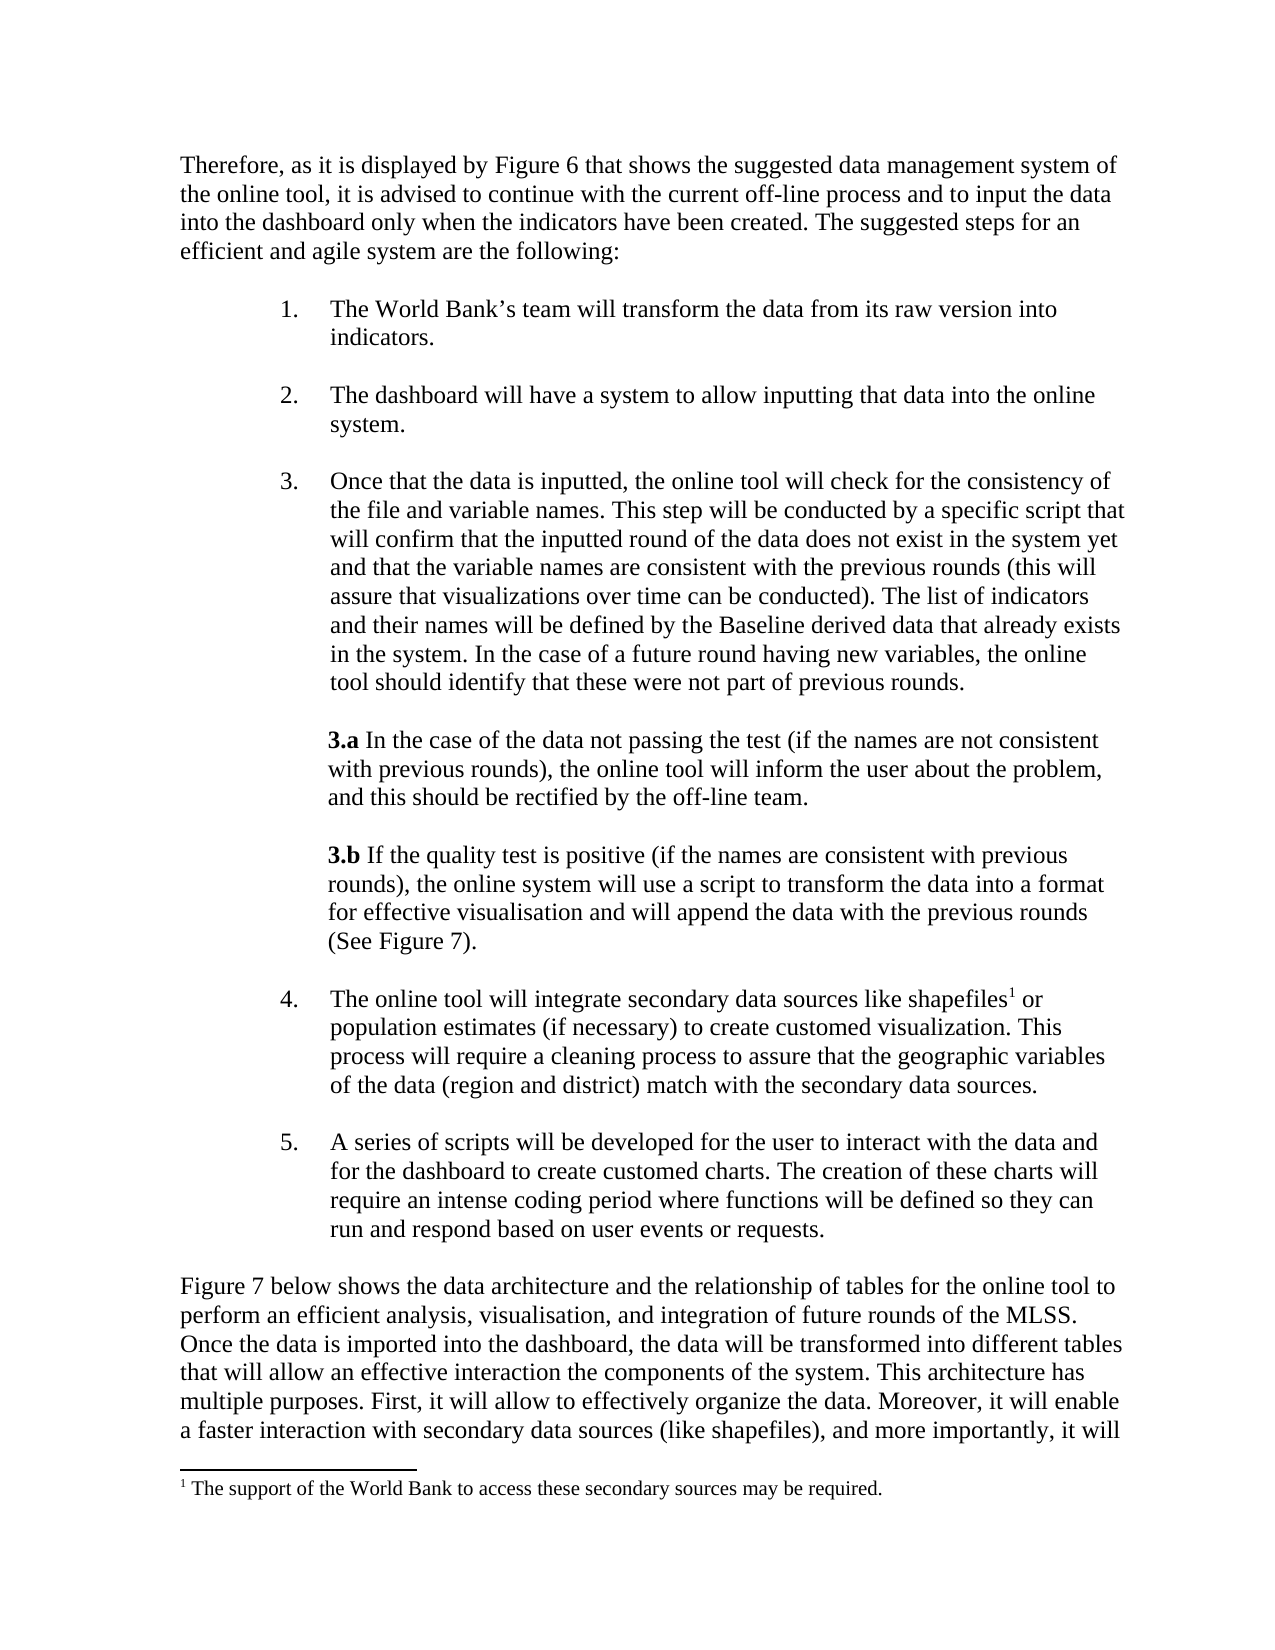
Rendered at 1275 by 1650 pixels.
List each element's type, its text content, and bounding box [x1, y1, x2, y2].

list The World Bank’s team will transform the data from its raw version into indicators. [280, 294, 1125, 351]
list Once that the data is inputted, the online tool will check for the consistency of the file and variable names. This step will be conducted by a specific script that will confirm that the inputted round of the data does not exist in the system yet and that the variable names are consistent with the previous rounds (this will assure that visualizations over time can be conducted). The list of indicators and their names will be defined by the Baseline derived data that already exists in the system. In the case of a future round having new variables, the online tool should identify that these were not part of previous rounds. [280, 466, 1125, 696]
list The online tool will integrate secondary data sources like shapefiles or population estimates (if necessary) to create customed visualization. This process will require a cleaning process to assure that the geographic variables of the data (region and district) match with the secondary data sources. [280, 984, 1125, 1099]
text 3.b If the quality test is positive (if the names are consistent with previous rounds), the online system will use a script to transform the data into a format for effective visualisation and will append the data with the previous rounds (See Figure 7). [328, 840, 1125, 955]
list The dashboard will have a system to allow inputting that data into the online system. [280, 380, 1125, 437]
list A series of scripts will be developed for the user to interact with the data and for the dashboard to create customed charts. The creation of these charts will require an intense coding period where functions will be defined so they can run and respond based on user events or requests. [280, 1127, 1125, 1242]
text 3.a In the case of the data not passing the test (if the names are not consistent with previous rounds), the online tool will inform the user about the problem, and this should be rectified by the off-line team. [328, 725, 1125, 811]
text Therefore, as it is displayed by Figure 6 that shows the suggested data management system of the online tool, it is advised to continue with the current off-line process and to input the data into the dashboard only when the indicators have been created. The suggested steps for an efficient and agile system are the following: [180, 150, 1125, 265]
text Figure 7 below shows the data architecture and the relationship of tables for the online tool to perform an efficient analysis, visualisation, and integration of future rounds of the MLSS. [180, 1271, 1125, 1329]
